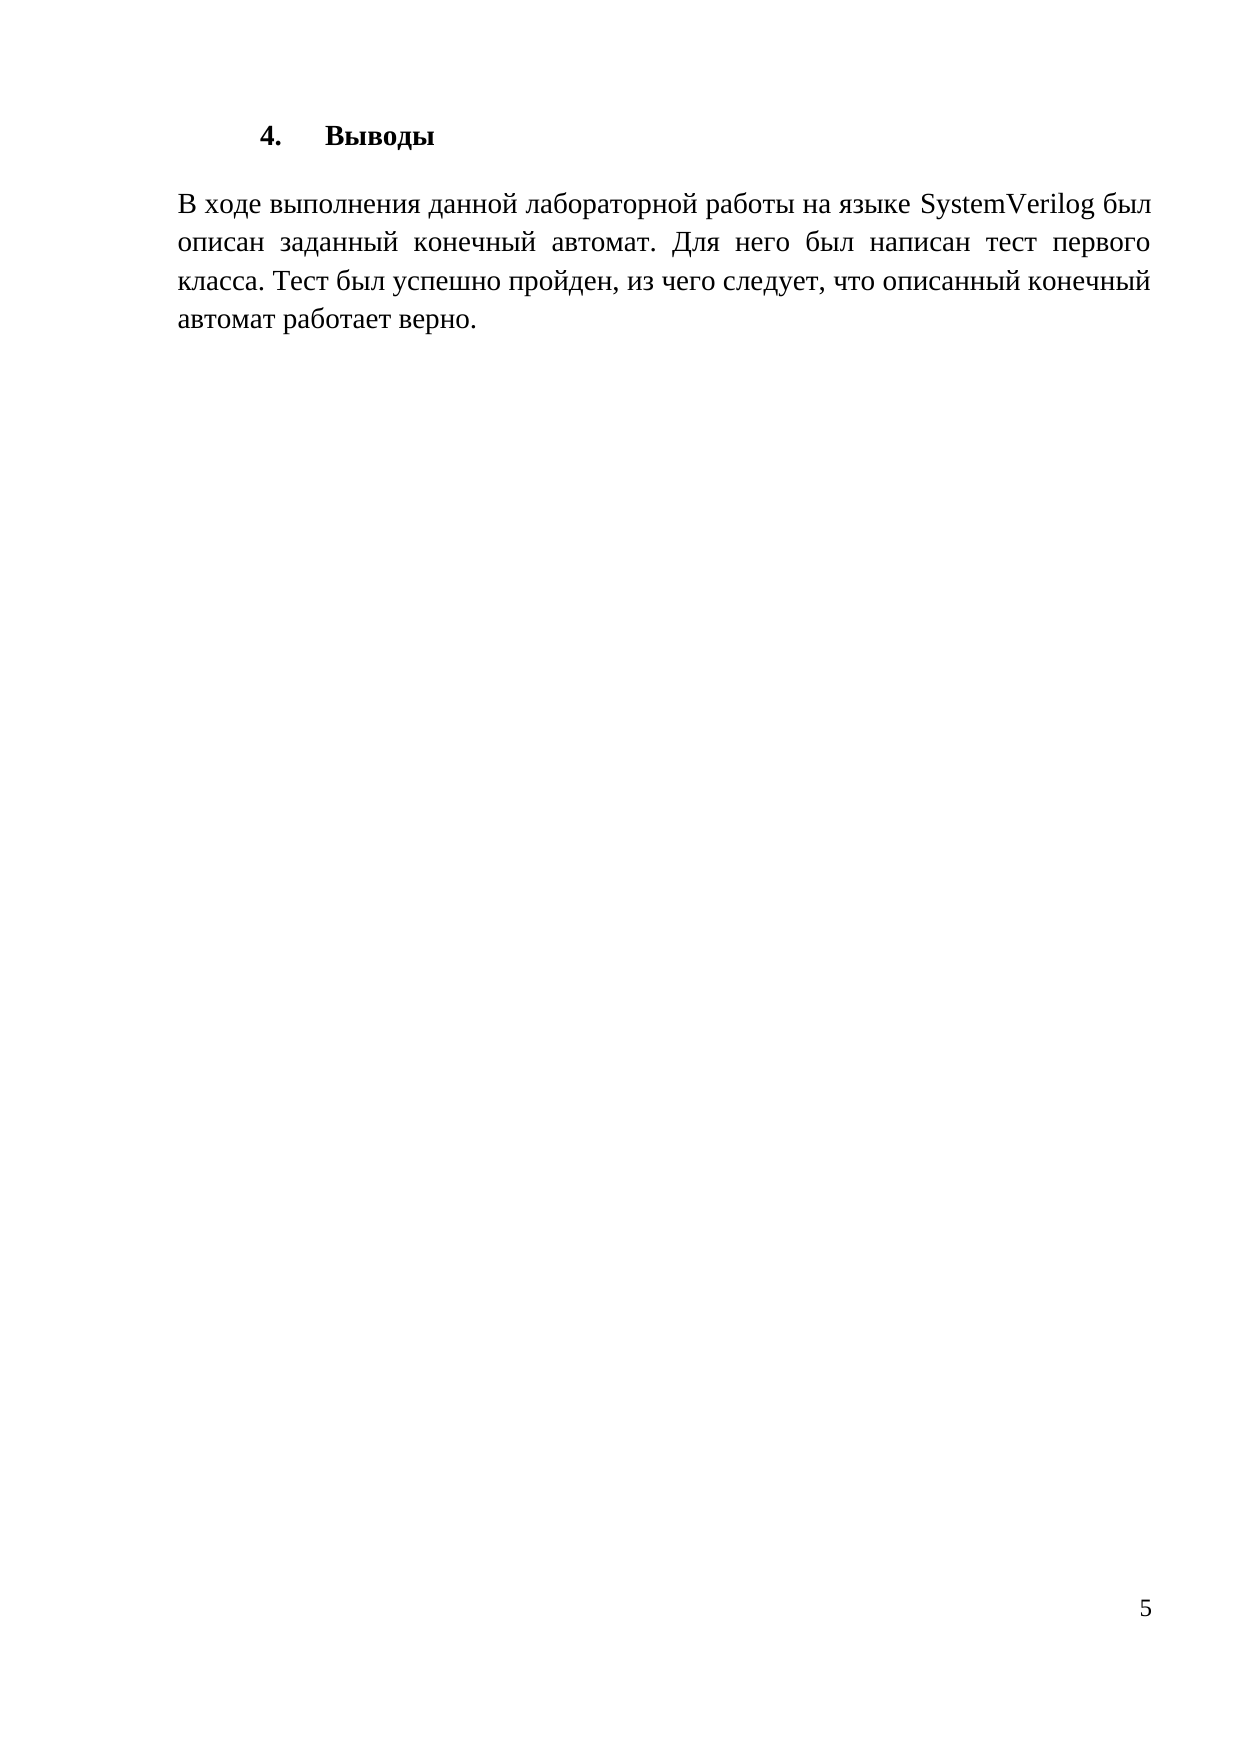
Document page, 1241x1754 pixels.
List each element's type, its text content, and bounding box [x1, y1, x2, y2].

text В ходе выполнения данной лабораторной работы на языке SystemVerilog был описан заданный конечный автомат. Для него был написан тест первого класса. Тест был успешно пройден, из чего следует, что описанный конечный автомат работает верно. [177, 296, 1152, 335]
subtitle Выводы [222, 118, 1152, 152]
text В ходе выполнения данной лабораторной работы на языке SystemVerilog был описан заданный конечный автомат. Для него был написан тест первого класса. Тест был успешно пройден, из чего следует, что описанный конечный автомат работает верно. [177, 186, 1152, 224]
